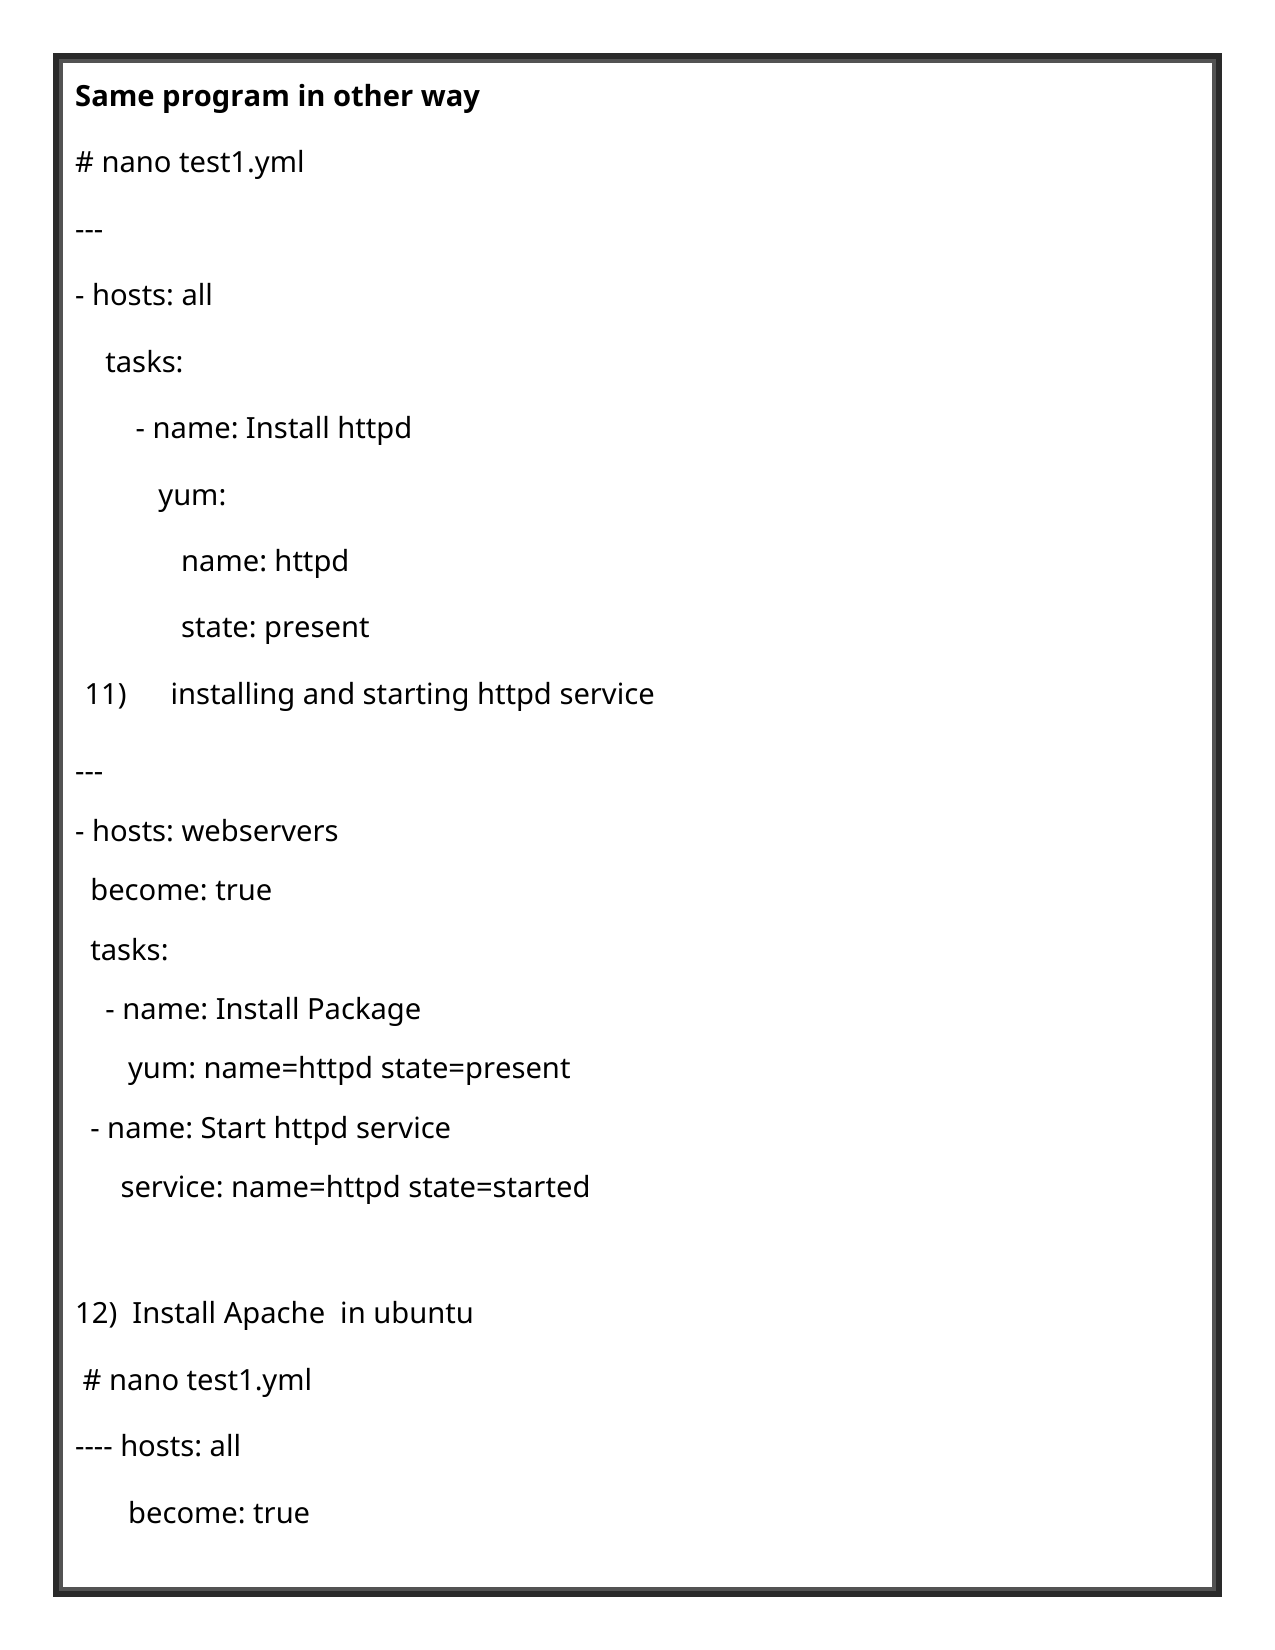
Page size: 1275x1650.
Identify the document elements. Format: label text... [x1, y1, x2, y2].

text # nano test1.yml [75, 141, 1200, 181]
text - name: Install Package [75, 988, 1200, 1028]
text - name: Install httpd [75, 407, 1200, 447]
text Same program in other way [75, 75, 1200, 115]
text yum: name=httpd state=present [75, 1048, 1200, 1087]
text - name: Start httpd service [75, 1107, 1200, 1147]
text name: httpd [75, 540, 1200, 580]
text become: true [75, 1492, 1200, 1532]
text service: name=httpd state=started [75, 1167, 1200, 1206]
text - hosts: webservers [75, 810, 1200, 849]
text --- [75, 208, 1200, 248]
text tasks: [75, 929, 1200, 968]
list installing and starting httpd service [84, 673, 1200, 713]
text yum: [75, 474, 1200, 513]
text become: true [75, 869, 1200, 909]
text tasks: [75, 341, 1200, 381]
text state: present [75, 607, 1200, 646]
text ---- hosts: all [75, 1426, 1200, 1465]
text - hosts: all [75, 274, 1200, 314]
text --- [75, 750, 1200, 790]
text # nano test1.yml [75, 1359, 1200, 1399]
text 12) Install Apache in ubuntu [75, 1293, 1200, 1332]
